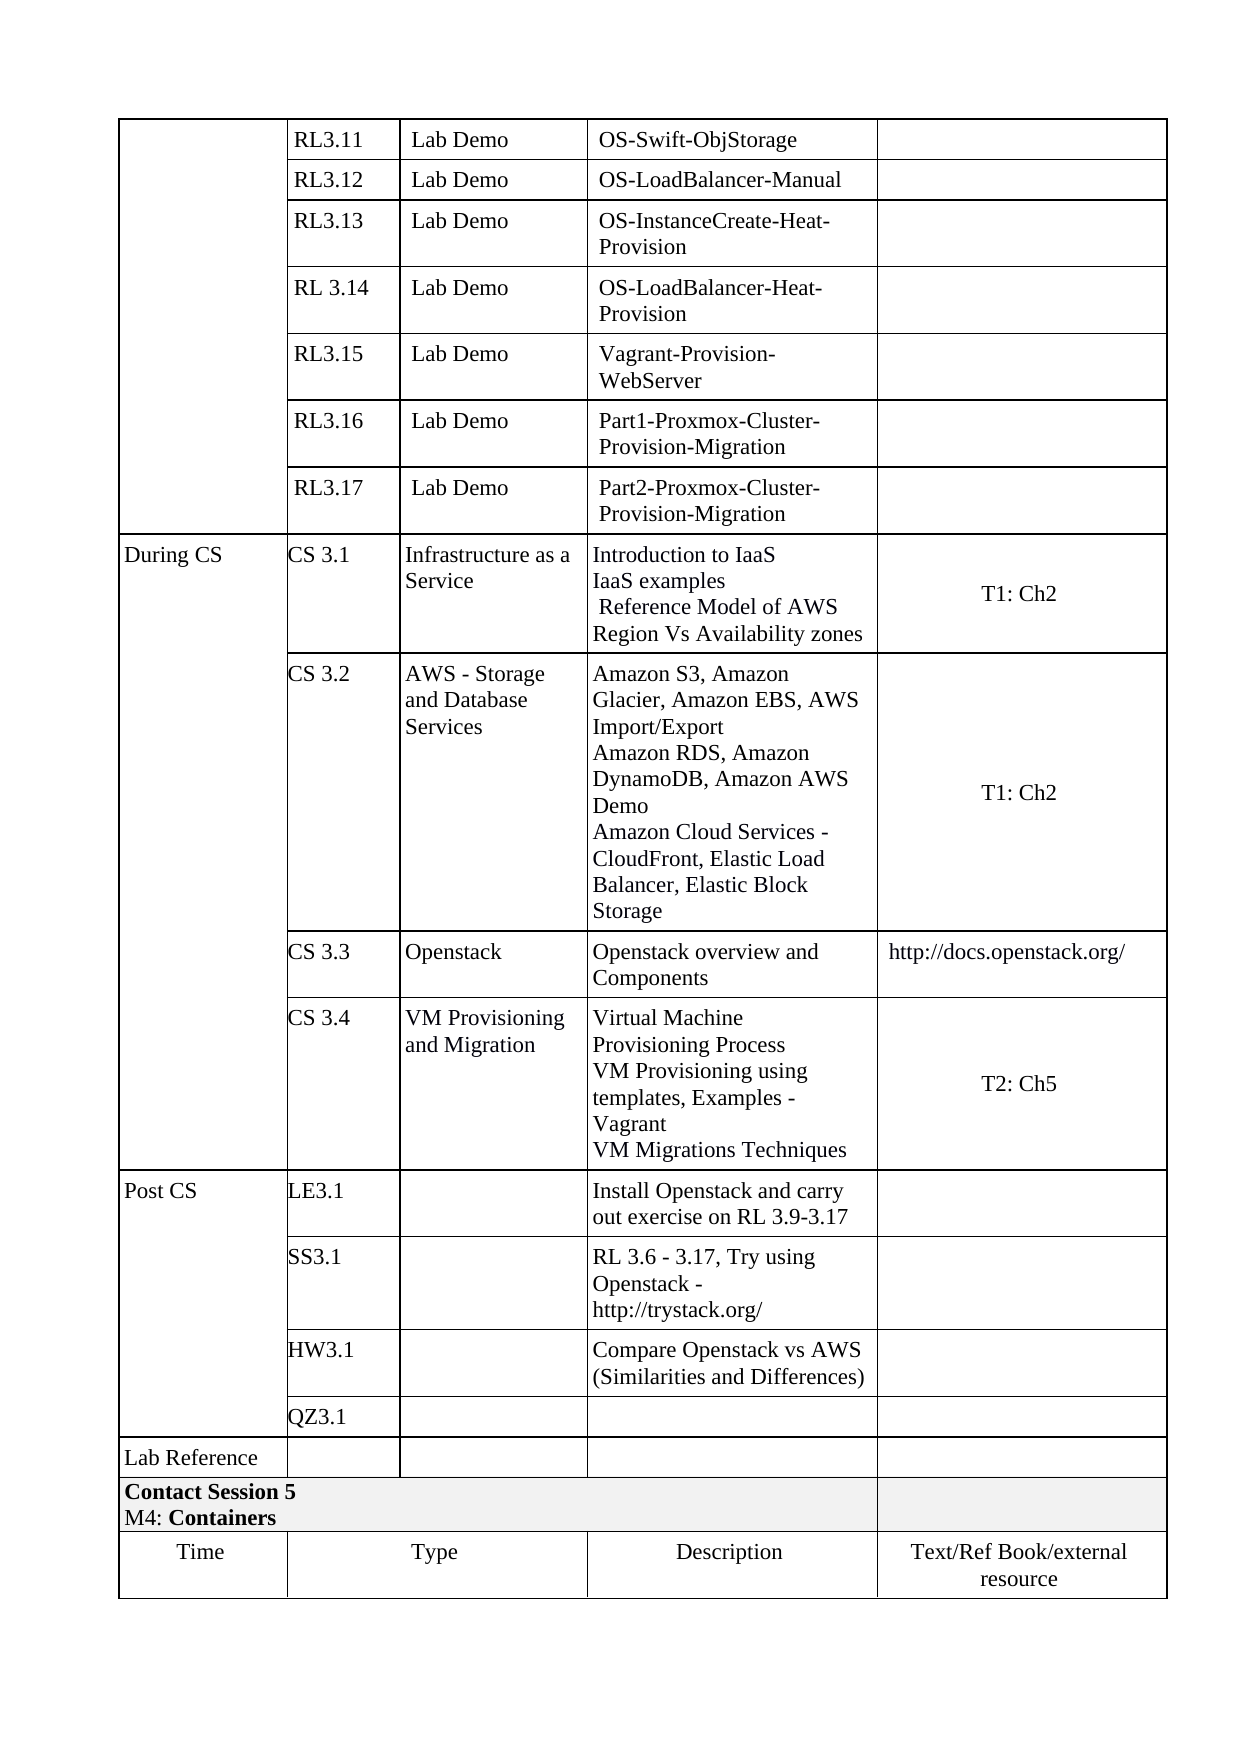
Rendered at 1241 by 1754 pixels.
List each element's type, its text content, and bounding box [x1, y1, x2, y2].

table_cell Text/Ref Book/external resource [878, 1532, 1166, 1597]
table_cell RL3.13 [288, 201, 399, 266]
table_cell RL3.17 [288, 468, 399, 533]
table_cell Lab Demo [401, 120, 587, 158]
table_cell [878, 1330, 1166, 1396]
table_cell Type [288, 1532, 587, 1597]
table_cell Time [120, 1532, 287, 1597]
table_cell OS-InstanceCreate-Heat-Provision [588, 201, 877, 266]
table_cell [878, 160, 1166, 199]
table_cell [878, 1438, 1166, 1476]
table_cell T2: Ch5 [878, 998, 1166, 1169]
table_cell [401, 1397, 587, 1436]
table_cell OS-LoadBalancer-Manual [588, 160, 877, 199]
table_cell Description [588, 1532, 877, 1597]
table_cell RL 3.6 - 3.17, Try using Openstack - http://trystack.org/ [588, 1237, 877, 1329]
table_cell Lab Demo [401, 267, 587, 332]
table_cell RL3.16 [288, 401, 399, 466]
table_cell LE3.1 [288, 1171, 399, 1236]
table_cell [401, 1438, 587, 1476]
table_cell RL3.15 [288, 334, 399, 399]
table_cell OS-LoadBalancer-Heat-Provision [588, 267, 877, 332]
table_cell [878, 401, 1166, 466]
table_cell Install Openstack and carry out exercise on RL 3.9-3.17 [588, 1171, 877, 1236]
table_cell Part1-Proxmox-Cluster-Provision-Migration [588, 401, 877, 466]
table_cell [588, 1438, 877, 1476]
table_cell Introduction to IaaS IaaS examples Reference Model of AWS Region Vs Availability zones [588, 535, 877, 652]
table_cell Openstack [401, 932, 587, 997]
table_cell [878, 1171, 1166, 1236]
table_cell RL3.12 [288, 160, 399, 199]
table_cell T1: Ch2 [878, 654, 1166, 930]
table_cell VM Provisioning and Migration [401, 998, 587, 1169]
table_cell [878, 267, 1166, 332]
table_cell During CS [120, 535, 287, 1169]
table_cell [878, 120, 1166, 158]
table_cell QZ3.1 [288, 1397, 399, 1436]
table_cell Vagrant-Provision-WebServer [588, 334, 877, 399]
table_cell CS 3.1 [288, 535, 399, 652]
table_cell Part2-Proxmox-Cluster-Provision-Migration [588, 468, 877, 533]
table_cell [878, 1237, 1166, 1329]
table_cell SS3.1 [288, 1237, 399, 1329]
table_cell [878, 334, 1166, 399]
table_cell T1: Ch2 [878, 535, 1166, 652]
table_cell Infrastructure as a Service [401, 535, 587, 652]
table_cell [878, 468, 1166, 533]
table_cell [401, 1171, 587, 1236]
table_cell CS 3.3 [288, 932, 399, 997]
table_cell Lab Demo [401, 468, 587, 533]
table_cell RL 3.14 [288, 267, 399, 332]
table_cell Openstack overview and Components [588, 932, 877, 997]
table_cell Lab Demo [401, 334, 587, 399]
table_cell [588, 1397, 877, 1436]
table_cell Compare Openstack vs AWS (Similarities and Differences) [588, 1330, 877, 1396]
table_cell HW3.1 [288, 1330, 399, 1396]
table_cell Lab Demo [401, 160, 587, 199]
table_cell Lab Demo [401, 201, 587, 266]
table_cell Contact Session 5 M4: Containers [120, 1478, 877, 1531]
table_cell CS 3.4 [288, 998, 399, 1169]
table_cell [878, 1478, 1166, 1531]
table_cell Virtual Machine Provisioning Process VM Provisioning using templates, Examples - Vagrant VM Migrations Techniques [588, 998, 877, 1169]
table_cell [878, 1397, 1166, 1436]
table_cell Lab Reference [120, 1438, 287, 1476]
table_cell OS-Swift-ObjStorage [588, 120, 877, 158]
table_cell [401, 1237, 587, 1329]
table_cell [288, 1438, 399, 1476]
table_cell Lab Demo [401, 401, 587, 466]
table_cell [878, 201, 1166, 266]
table_cell http://docs.openstack.org/ [878, 932, 1166, 997]
table_cell Post CS [120, 1171, 287, 1436]
table_cell CS 3.2 [288, 654, 399, 930]
table_cell Amazon S3, Amazon Glacier, Amazon EBS, AWS Import/Export Amazon RDS, Amazon DynamoDB, Amazon AWS Demo Amazon Cloud Services - CloudFront, Elastic Load Balancer, Elastic Block Storage [588, 654, 877, 930]
table_cell RL3.11 [288, 120, 399, 158]
table_cell AWS - Storage and Database Services [401, 654, 587, 930]
table_cell [401, 1330, 587, 1396]
